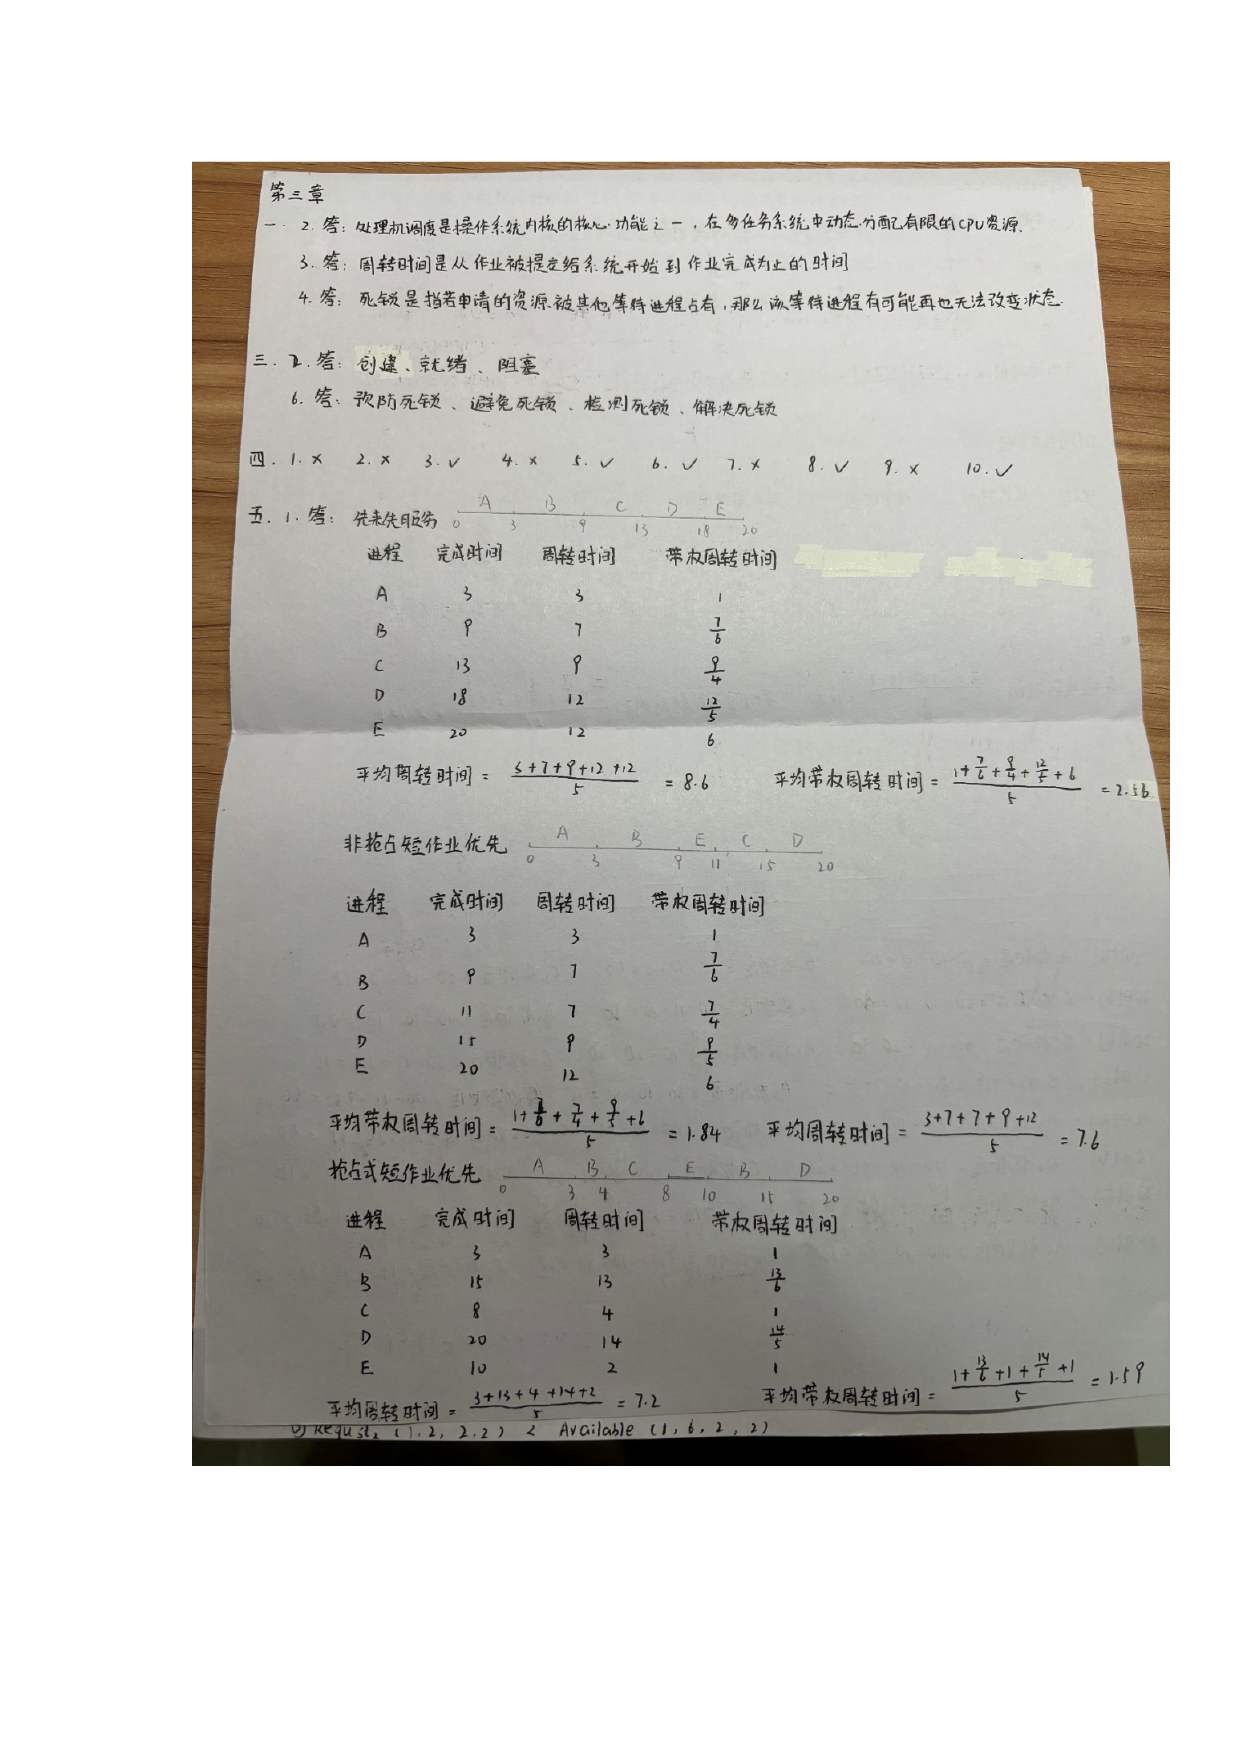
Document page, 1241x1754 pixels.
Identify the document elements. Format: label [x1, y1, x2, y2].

picture [193, 163, 1170, 1464]
